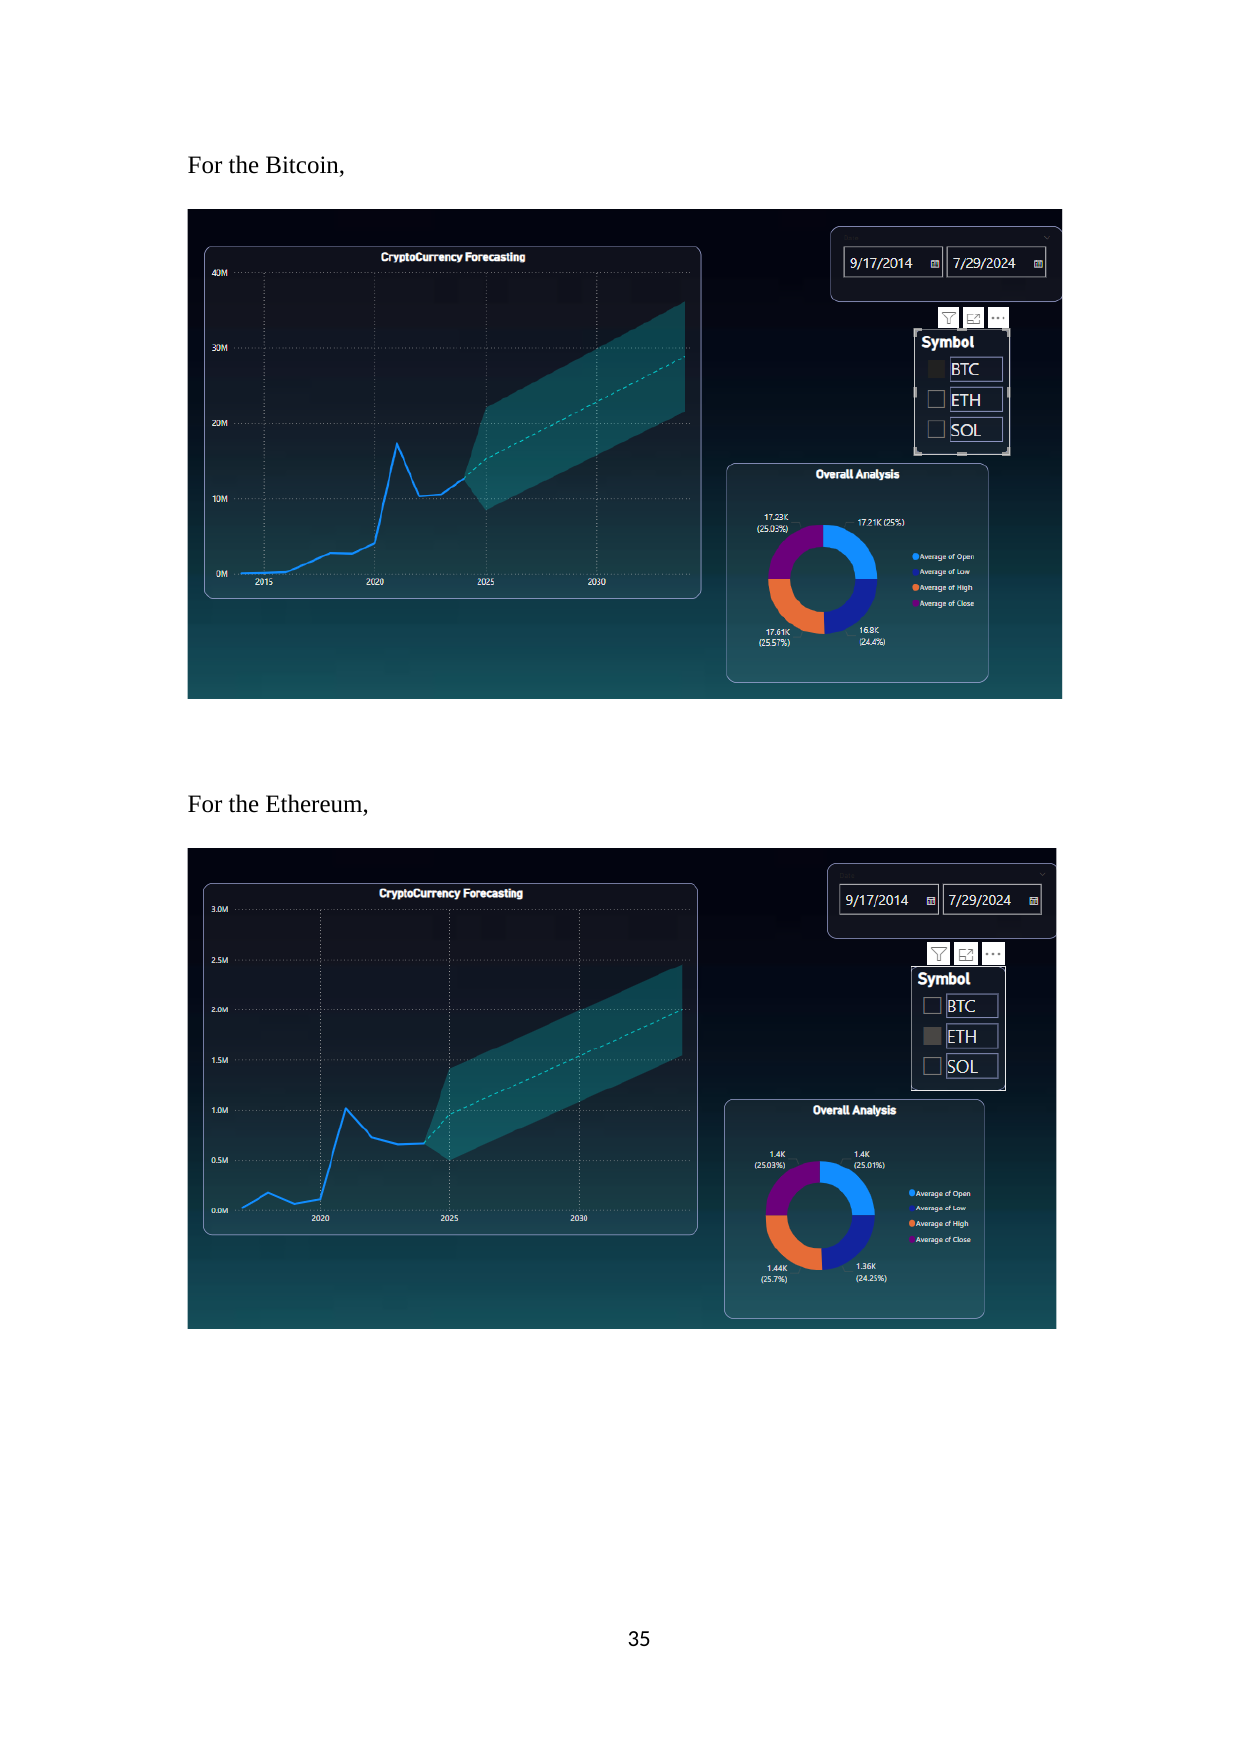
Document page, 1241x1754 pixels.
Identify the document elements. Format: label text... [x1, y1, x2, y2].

text For the Bitcoin, [187, 150, 1090, 179]
picture [187, 848, 1057, 1329]
picture [187, 209, 1063, 699]
text For the Ethereum, [187, 789, 1090, 818]
